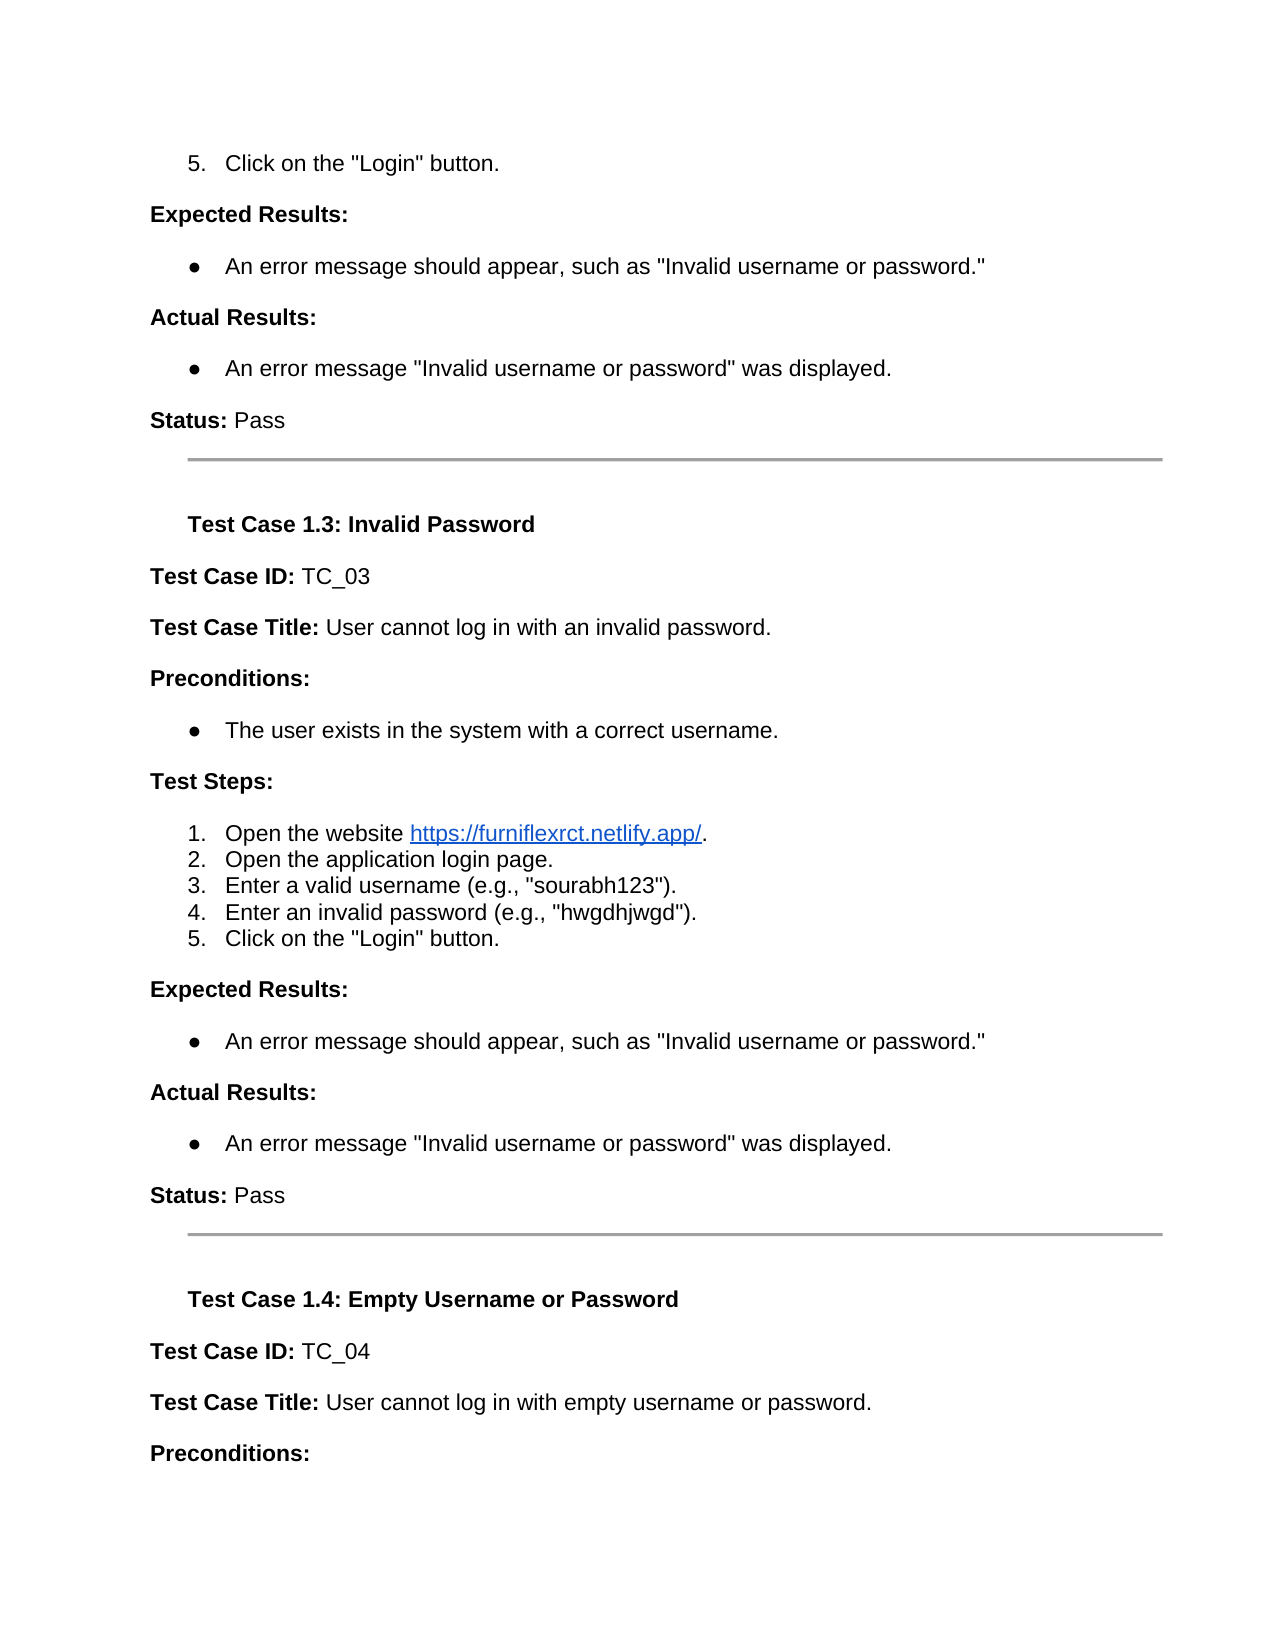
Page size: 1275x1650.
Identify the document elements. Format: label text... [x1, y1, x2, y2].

text Expected Results: [150, 201, 1125, 228]
list Enter a valid username (e.g., "sourabh123"). [187, 872, 1125, 898]
text Test Case ID: TC_04 [150, 1338, 1125, 1364]
text Actual Results: [150, 304, 1125, 330]
list Open the application login page. [187, 846, 1125, 872]
text Actual Results: [150, 1079, 1125, 1105]
text Preconditions: [150, 1440, 1125, 1467]
list An error message should appear, such as "Invalid username or password." [187, 1028, 1125, 1054]
text Test Case Title: User cannot log in with empty username or password. [150, 1389, 1125, 1415]
text Test Steps: [150, 768, 1125, 794]
list The user exists in the system with a correct username. [187, 717, 1125, 743]
list An error message should appear, such as "Invalid username or password." [187, 253, 1125, 279]
list An error message "Invalid username or password" was displayed. [187, 1130, 1125, 1157]
text Status: Pass [150, 1182, 1125, 1208]
subtitle Test Case 1.3: Invalid Password [187, 511, 1125, 538]
list Click on the "Login" button. [187, 150, 1125, 176]
subtitle Test Case 1.4: Empty Username or Password [187, 1286, 1125, 1313]
list An error message "Invalid username or password" was displayed. [187, 355, 1125, 382]
text Preconditions: [150, 665, 1125, 692]
text Status: Pass [150, 407, 1125, 433]
text Expected Results: [150, 976, 1125, 1003]
list Open the website https://furniflexrct.netlify.app/. [187, 819, 1125, 846]
list Enter an invalid password (e.g., "hwgdhjwgd"). [187, 898, 1125, 925]
list Click on the "Login" button. [187, 925, 1125, 951]
text Test Case ID: TC_03 [150, 563, 1125, 589]
text Test Case Title: User cannot log in with an invalid password. [150, 614, 1125, 640]
